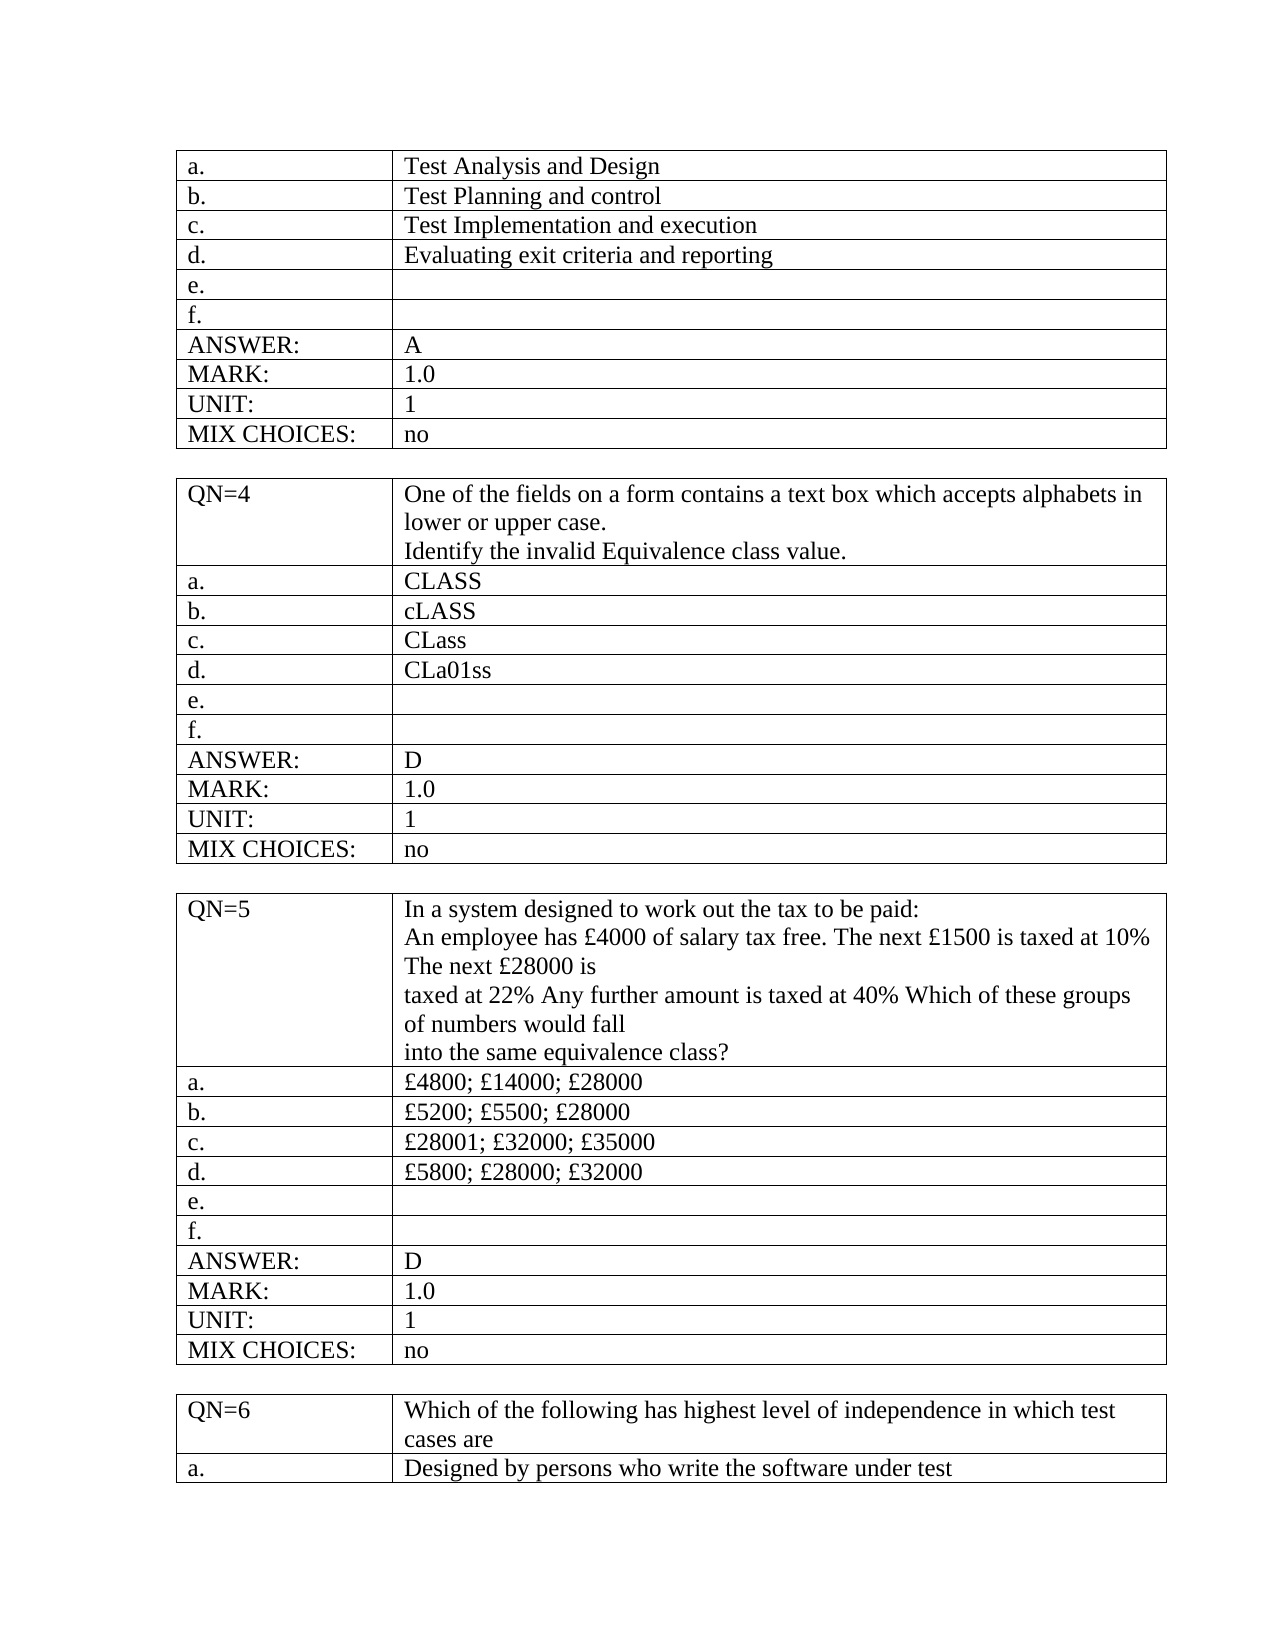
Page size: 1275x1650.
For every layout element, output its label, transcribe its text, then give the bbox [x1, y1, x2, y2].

table_cell no [393, 1335, 1166, 1364]
table_cell Test Planning and control [393, 181, 1166, 209]
table_cell CLa01ss [393, 655, 1166, 684]
table_header In a system designed to work out the tax to be paid: An employee has £4000 of salary tax free. The next £1500 is taxed at 10% The next £28000 is taxed at 22% Any further amount is taxed at 40% Which of these groups of numbers would fall into the same equivalence class? [393, 894, 1166, 1066]
table_header Which of the following has highest level of independence in which test cases are [393, 1395, 1166, 1452]
table_cell Test Implementation and execution [393, 211, 1166, 239]
table_cell A [393, 330, 1166, 358]
table_cell no [393, 834, 1166, 863]
table_cell a. [177, 151, 392, 180]
table_cell f. [177, 1216, 392, 1245]
table_cell f. [177, 715, 392, 744]
table_cell Test Analysis and Design [393, 151, 1166, 180]
table_cell 1 [393, 804, 1166, 833]
table_cell d. [177, 655, 392, 684]
table_cell UNIT: [177, 389, 392, 418]
table_cell a. [177, 566, 392, 595]
table_cell f. [177, 300, 392, 329]
table_cell 1.0 [393, 775, 1166, 803]
table_cell no [393, 419, 1166, 448]
table_cell D [393, 745, 1166, 773]
table_cell a. [177, 1067, 392, 1096]
table_cell MARK: [177, 1276, 392, 1304]
table_cell MIX CHOICES: [177, 1335, 392, 1364]
table_cell MIX CHOICES: [177, 419, 392, 448]
table_cell d. [177, 1157, 392, 1185]
table_header QN=5 [177, 894, 392, 1066]
table_cell b. [177, 596, 392, 624]
table_cell [393, 715, 1166, 744]
table_cell MARK: [177, 775, 392, 803]
table_cell UNIT: [177, 1306, 392, 1334]
table_cell £4800; £14000; £28000 [393, 1067, 1166, 1096]
table_cell [393, 1216, 1166, 1245]
table_cell [393, 1186, 1166, 1215]
table_cell 1.0 [393, 1276, 1166, 1304]
table_cell Designed by persons who write the software under test [393, 1454, 1166, 1482]
table_cell UNIT: [177, 804, 392, 833]
table_cell c. [177, 626, 392, 654]
table_cell [393, 685, 1166, 714]
table_cell e. [177, 270, 392, 299]
table_cell e. [177, 685, 392, 714]
table_cell 1.0 [393, 360, 1166, 388]
table_cell D [393, 1246, 1166, 1275]
table_cell b. [177, 1097, 392, 1126]
table_cell Evaluating exit criteria and reporting [393, 240, 1166, 269]
table_cell CLASS [393, 566, 1166, 595]
table_header QN=6 [177, 1395, 392, 1452]
table_header QN=4 [177, 479, 392, 565]
table_cell ANSWER: [177, 745, 392, 773]
table_cell c. [177, 211, 392, 239]
table_cell c. [177, 1127, 392, 1156]
table_cell MARK: [177, 360, 392, 388]
table_cell a. [177, 1454, 392, 1482]
table_cell MIX CHOICES: [177, 834, 392, 863]
table_cell e. [177, 1186, 392, 1215]
table_header One of the fields on a form contains a text box which accepts alphabets in lower or upper case. Identify the invalid Equivalence class value. [393, 479, 1166, 565]
table_cell £28001; £32000; £35000 [393, 1127, 1166, 1156]
table_cell b. [177, 181, 392, 209]
table_cell £5200; £5500; £28000 [393, 1097, 1166, 1126]
table_cell d. [177, 240, 392, 269]
table_cell CLass [393, 626, 1166, 654]
table_cell [393, 270, 1166, 299]
table_cell ANSWER: [177, 330, 392, 358]
table_cell £5800; £28000; £32000 [393, 1157, 1166, 1185]
table_cell [393, 300, 1166, 329]
table_cell 1 [393, 389, 1166, 418]
table_cell ANSWER: [177, 1246, 392, 1275]
table_cell 1 [393, 1306, 1166, 1334]
table_cell cLASS [393, 596, 1166, 624]
